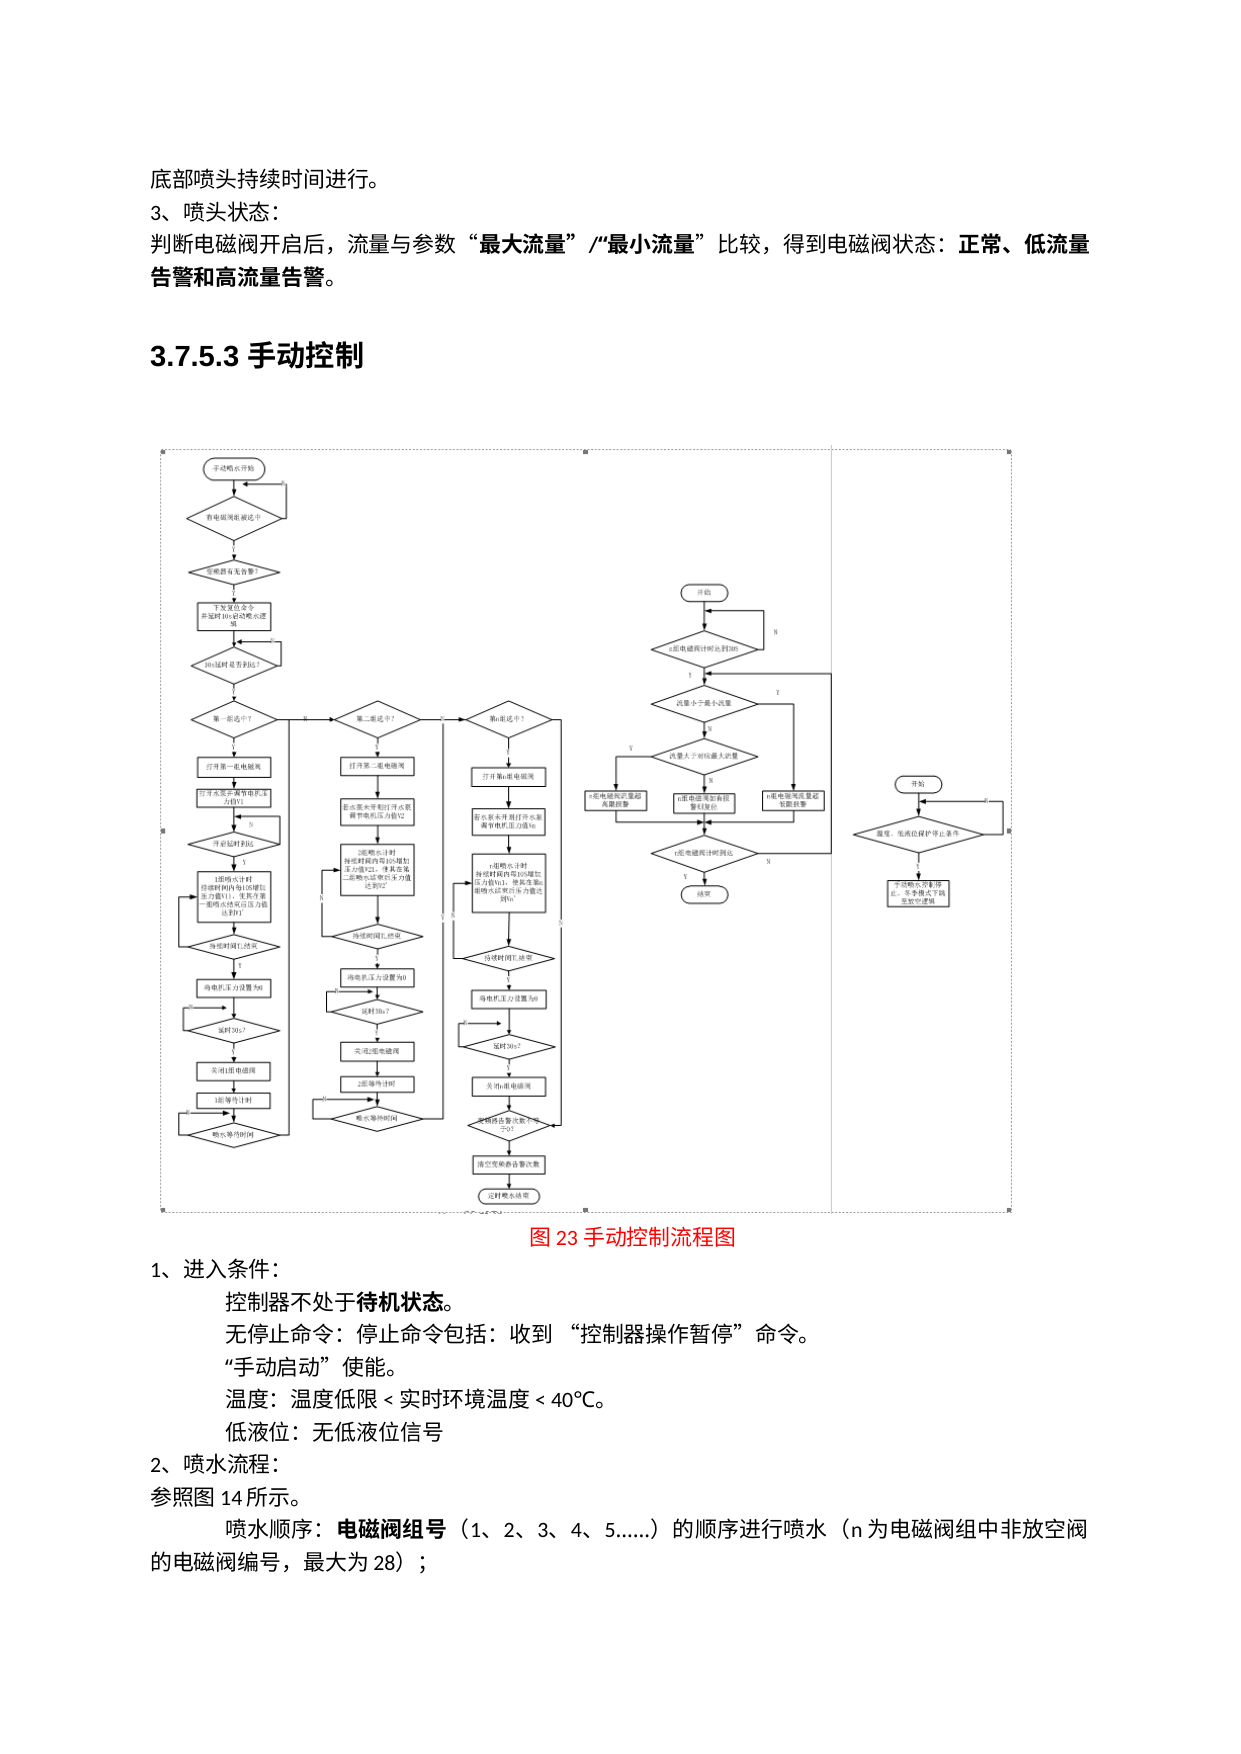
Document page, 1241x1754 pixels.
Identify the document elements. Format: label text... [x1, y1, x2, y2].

list 喷水顺序：电磁阀组号（1、2、3、4、5……）的顺序进行喷水（n为电磁阀组中非放空阀的电磁阀编号，最大为28）； [150, 1512, 1090, 1577]
list 低液位：无低液位信号 [150, 1414, 1090, 1447]
text 判断电磁阀开启后，流量与参数“最大流量”/“最小流量”比较，得到电磁阀状态：正常、低流量告警和高流量告警。 [150, 227, 1090, 292]
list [150, 162, 1090, 194]
subtitle 3.7.5.3 手动控制 [150, 321, 1090, 386]
text 参照图14所示。 [150, 1479, 1090, 1512]
text 3、喷头状态： [150, 194, 1090, 227]
list 温度：温度低限 < 实时环境温度 < 40℃。 [150, 1382, 1090, 1414]
list 控制器不处于待机状态。 [150, 1284, 1090, 1317]
list 无停止命令：停止命令包括：收到 “控制器操作暂停”命令。 [150, 1317, 1090, 1349]
text 2、喷水流程： [150, 1447, 1090, 1479]
text 图23 手动控制流程图 [150, 1219, 1090, 1252]
list “手动启动”使能。 [150, 1349, 1090, 1382]
picture [150, 445, 1014, 1214]
text 1、进入条件： [150, 1252, 1090, 1284]
